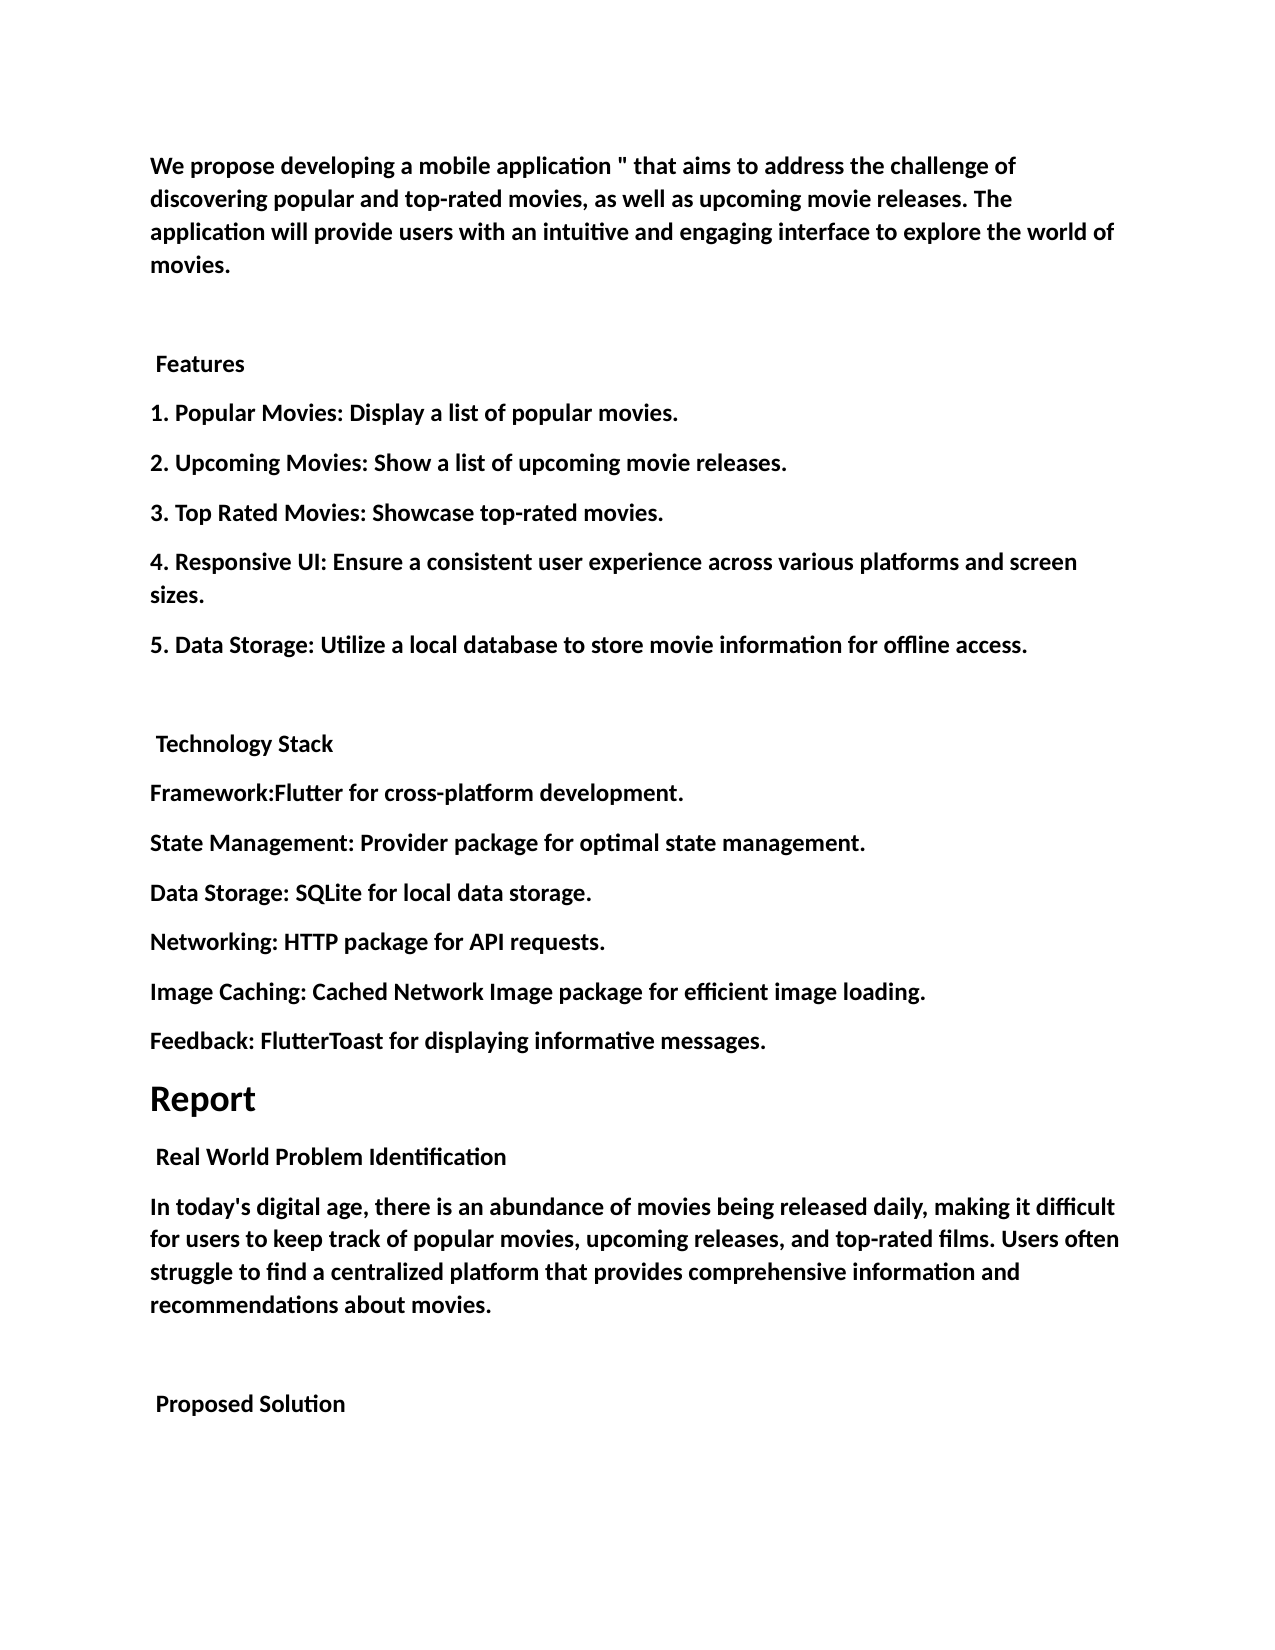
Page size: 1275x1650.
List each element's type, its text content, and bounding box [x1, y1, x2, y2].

text Networking: HTTP package for API requests. [150, 926, 1125, 957]
text 4. Responsive UI: Ensure a consistent user experience across various platforms and screen sizes. [150, 546, 1125, 610]
text We propose developing a mobile application " that aims to address the challenge of discovering popular and top-rated movies, as well as upcoming movie releases. The application will provide users with an intuitive and engaging interface to explore the world of movies. [150, 150, 1125, 279]
text State Management: Provider package for optimal state management. [150, 827, 1125, 858]
text In today's digital age, there is an abundance of movies being released daily, making it difficult for users to keep track of popular movies, upcoming releases, and top-rated films. Users often struggle to find a centralized platform that provides comprehensive information and recommendations about movies. [150, 1191, 1125, 1320]
text Framework:Flutter for cross-platform development. [150, 777, 1125, 808]
text 2. Upcoming Movies: Show a list of upcoming movie releases. [150, 447, 1125, 478]
text Report [150, 1075, 1125, 1121]
text Features [150, 348, 1125, 378]
text Image Caching: Cached Network Image package for efficient image loading. [150, 976, 1125, 1006]
text Feedback: FlutterToast for displaying informative messages. [150, 1025, 1125, 1056]
text Data Storage: SQLite for local data storage. [150, 877, 1125, 907]
text 5. Data Storage: Utilize a local database to store movie information for offline access. [150, 629, 1125, 659]
text Proposed Solution [150, 1389, 1125, 1419]
text Technology Stack [150, 728, 1125, 758]
text 1. Popular Movies: Display a list of popular movies. [150, 397, 1125, 428]
text Real World Problem Identification [150, 1141, 1125, 1172]
text 3. Top Rated Movies: Showcase top-rated movies. [150, 497, 1125, 527]
